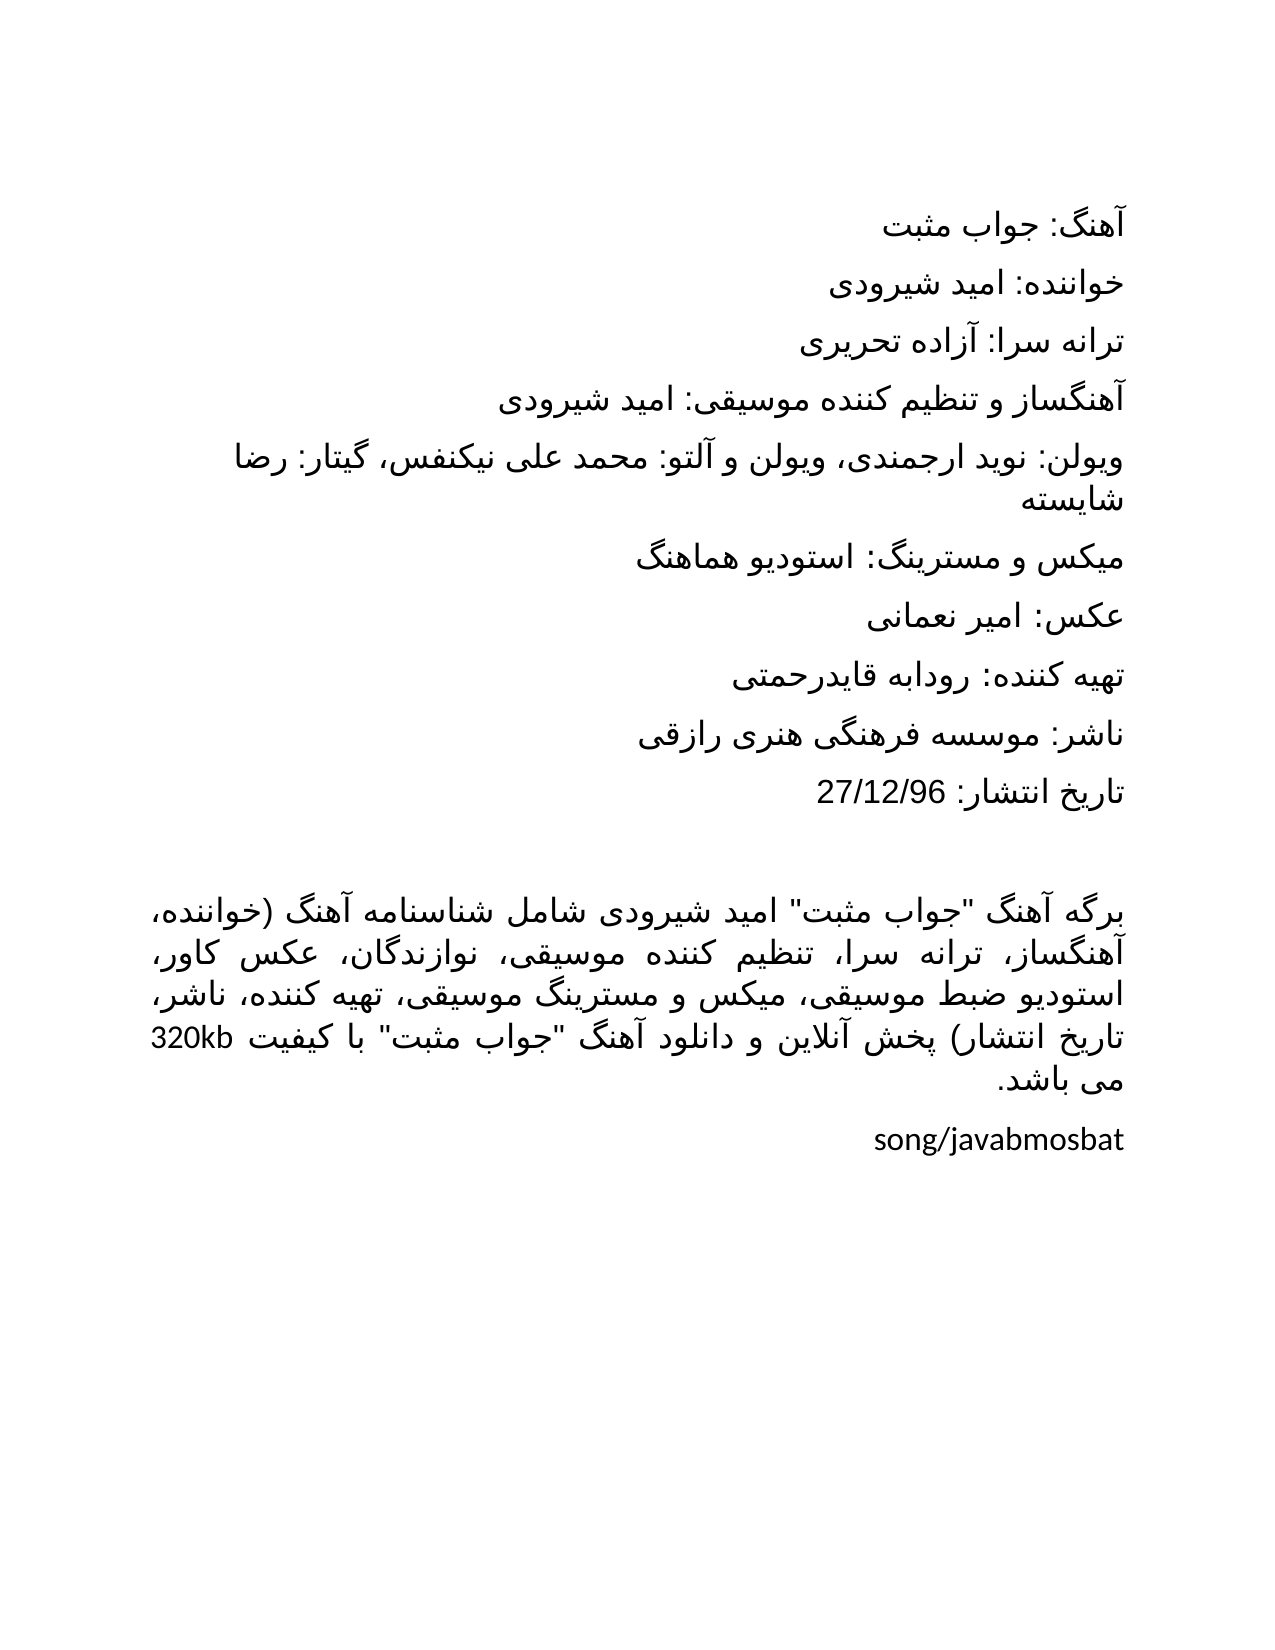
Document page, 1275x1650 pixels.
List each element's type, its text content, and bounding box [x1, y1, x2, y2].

text برگه آهنگ "جواب مثبت" امید شیرودی شامل شناسنامه آهنگ (خواننده، آهنگساز، ترانه سرا، تنظیم کننده موسیقی، نوازندگان، عکس کاور، استودیو ضبط موسیقی، میکس و مسترینگ موسیقی، تهیه کننده، ناشر، تاریخ انتشار) پخش آنلاین و دانلود آهنگ "جواب مثبت" با کیفیت 320kb می باشد. [150, 891, 1125, 1098]
text ترانه سرا: آزاده تحریری [150, 321, 1125, 360]
text آهنگساز و تنظیم کننده موسیقی: امید شیرودی [150, 379, 1125, 418]
text song/javabmosbat [150, 1117, 1125, 1158]
text تهیه کننده: رودابه قایدرحمتی [150, 655, 1125, 694]
text ویولن: نوید ارجمندی، ویولن و آلتو: محمد علی نیکنفس، گیتار: رضا شایسته [150, 438, 1125, 517]
text میکس و مسترینگ: استودیو هماهنگ [150, 537, 1125, 576]
text تاریخ انتشار: 27/12/96 [150, 772, 1125, 811]
text عکس: امیر نعمانی [150, 596, 1125, 636]
text ناشر: موسسه فرهنگی هنری رازقی [150, 714, 1125, 753]
text خواننده: امید شیرودی [150, 263, 1125, 302]
text آهنگ: جواب مثبت [150, 205, 1125, 243]
